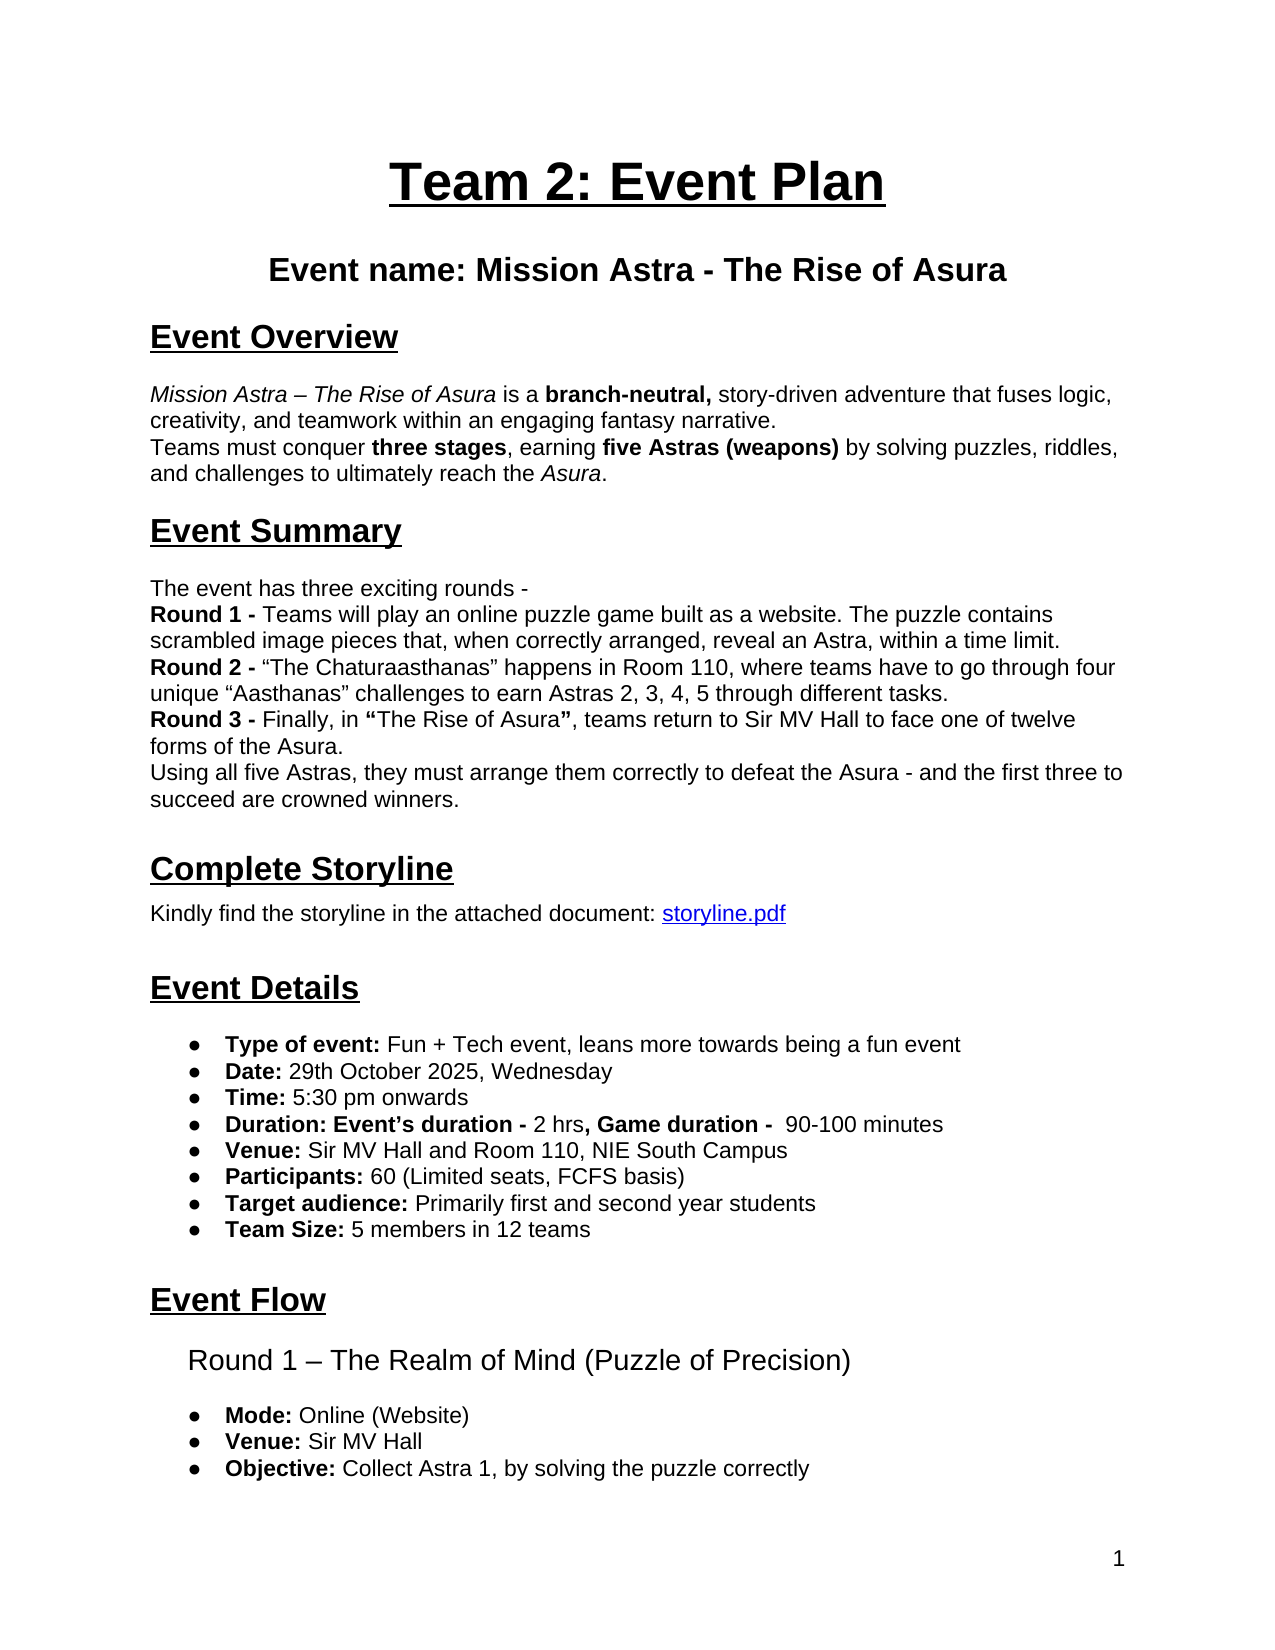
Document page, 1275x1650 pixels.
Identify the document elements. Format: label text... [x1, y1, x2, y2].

subtitle Event name: Mission Astra - The Rise of Asura [150, 250, 1125, 288]
subtitle Event Details [150, 968, 1125, 1006]
subtitle Round 1 – The Realm of Mind (Puzzle of Precision) [187, 1343, 1125, 1377]
text Kindly find the storyline in the attached document: storyline.pdf [150, 900, 1125, 927]
title Team 2: Event Plan [150, 150, 1125, 212]
list Objective: Collect Astra 1, by solving the puzzle correctly [187, 1454, 1125, 1481]
subtitle Event Summary [150, 511, 1125, 550]
list Venue: Sir MV Hall and Room 110, NIE South Campus [187, 1137, 1125, 1163]
list Target audience: Primarily first and second year students [187, 1189, 1125, 1216]
list Time: 5:30 pm onwards [187, 1084, 1125, 1111]
list Date: 29th October 2025, Wednesday [187, 1058, 1125, 1084]
subtitle Event Overview [150, 317, 1125, 356]
list Team Size: 5 members in 12 teams [187, 1216, 1125, 1242]
list Duration: Event’s duration - 2 hrs, Game duration - 90-100 minutes [187, 1111, 1125, 1137]
list Mode: Online (Website) [187, 1402, 1125, 1428]
list Type of event: Fun + Tech event, leans more towards being a fun event [187, 1031, 1125, 1058]
subtitle Event Flow [150, 1280, 1125, 1318]
list Participants: 60 (Limited seats, FCFS basis) [187, 1163, 1125, 1189]
list Venue: Sir MV Hall [187, 1428, 1125, 1454]
subtitle The event has three exciting rounds - Round 1 - Teams will play an online puzzle game built as a website. The puzzle contains scrambled image pieces that, when correctly arranged, reveal an Astra, within a time limit. Round 2 - “The Chaturaasthanas” happens in Room 110, where teams have to go through four unique “Aasthanas” challenges to earn Astras 2, 3, 4, 5 through different tasks. Round 3 - Finally, in “The Rise of Asura”, teams return to Sir MV Hall to face one of twelve forms of the Asura. Using all five Astras, they must arrange them correctly to defeat the Asura - and the first three to succeed are crowned winners. [150, 575, 1125, 812]
text Mission Astra – The Rise of Asura is a branch-neutral, story-driven adventure that fuses logic, creativity, and teamwork within an engaging fantasy narrative. Teams must conquer three stages, earning five Astras (weapons) by solving puzzles, riddles, and challenges to ultimately reach the Asura. [150, 381, 1125, 486]
subtitle Complete Storyline [150, 849, 1125, 888]
